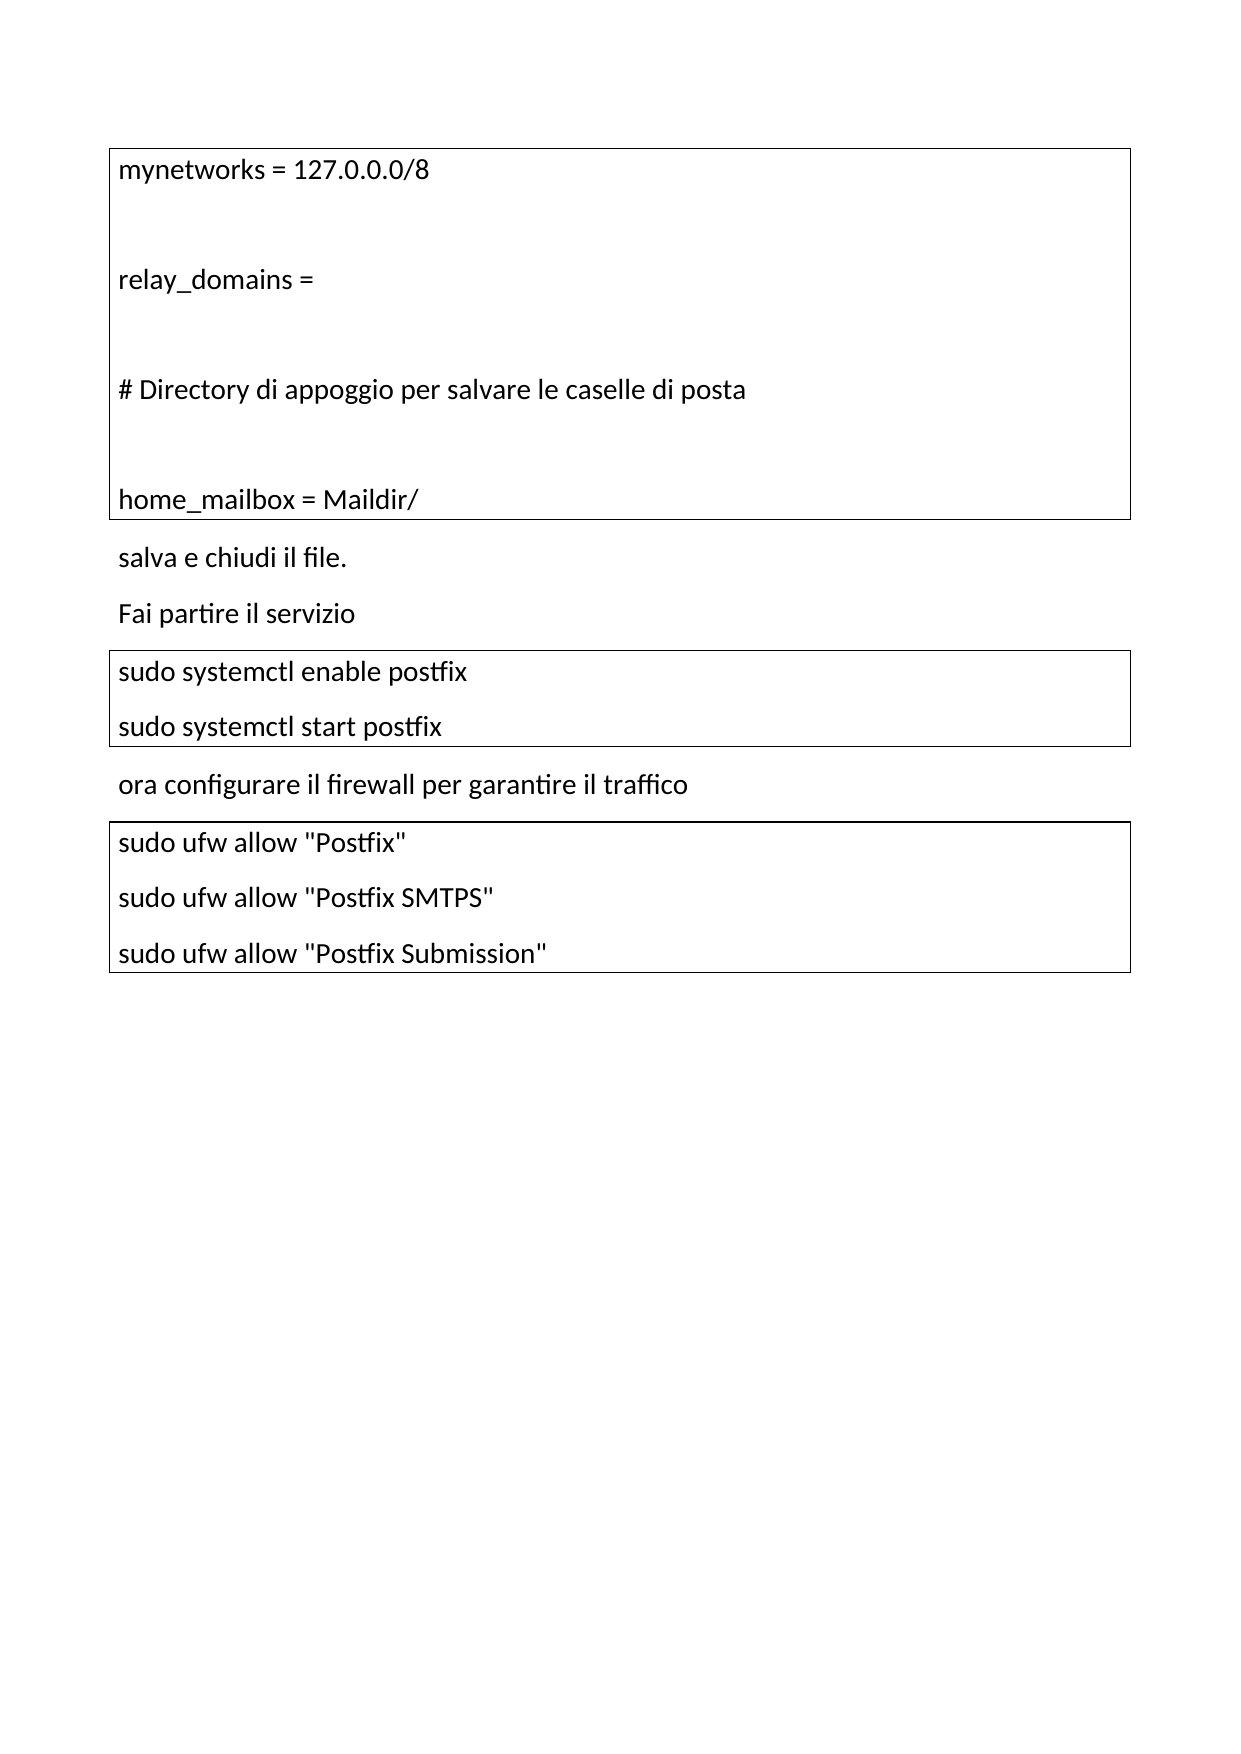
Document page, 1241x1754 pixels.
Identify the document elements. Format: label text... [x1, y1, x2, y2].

text sudo systemctl start postfix [110, 705, 1130, 746]
text mynetworks = 127.0.0.0/8 [110, 149, 1130, 186]
text relay_domains = [110, 258, 1130, 297]
text sudo ufw allow "Postfix SMTPS" [110, 876, 1130, 915]
text sudo systemctl enable postfix [110, 651, 1130, 688]
text ora configurare il firewall per garantire il traffico [118, 766, 1122, 802]
text sudo ufw allow "Postfix" [110, 823, 1130, 860]
text sudo ufw allow "Postfix Submission" [110, 932, 1130, 972]
text # Directory di appoggio per salvare le caselle di posta [110, 368, 1130, 407]
text home_mailbox = Maildir/ [110, 478, 1130, 519]
text Fai partire il servizio [118, 595, 1122, 630]
text salva e chiudi il file. [118, 539, 1122, 575]
